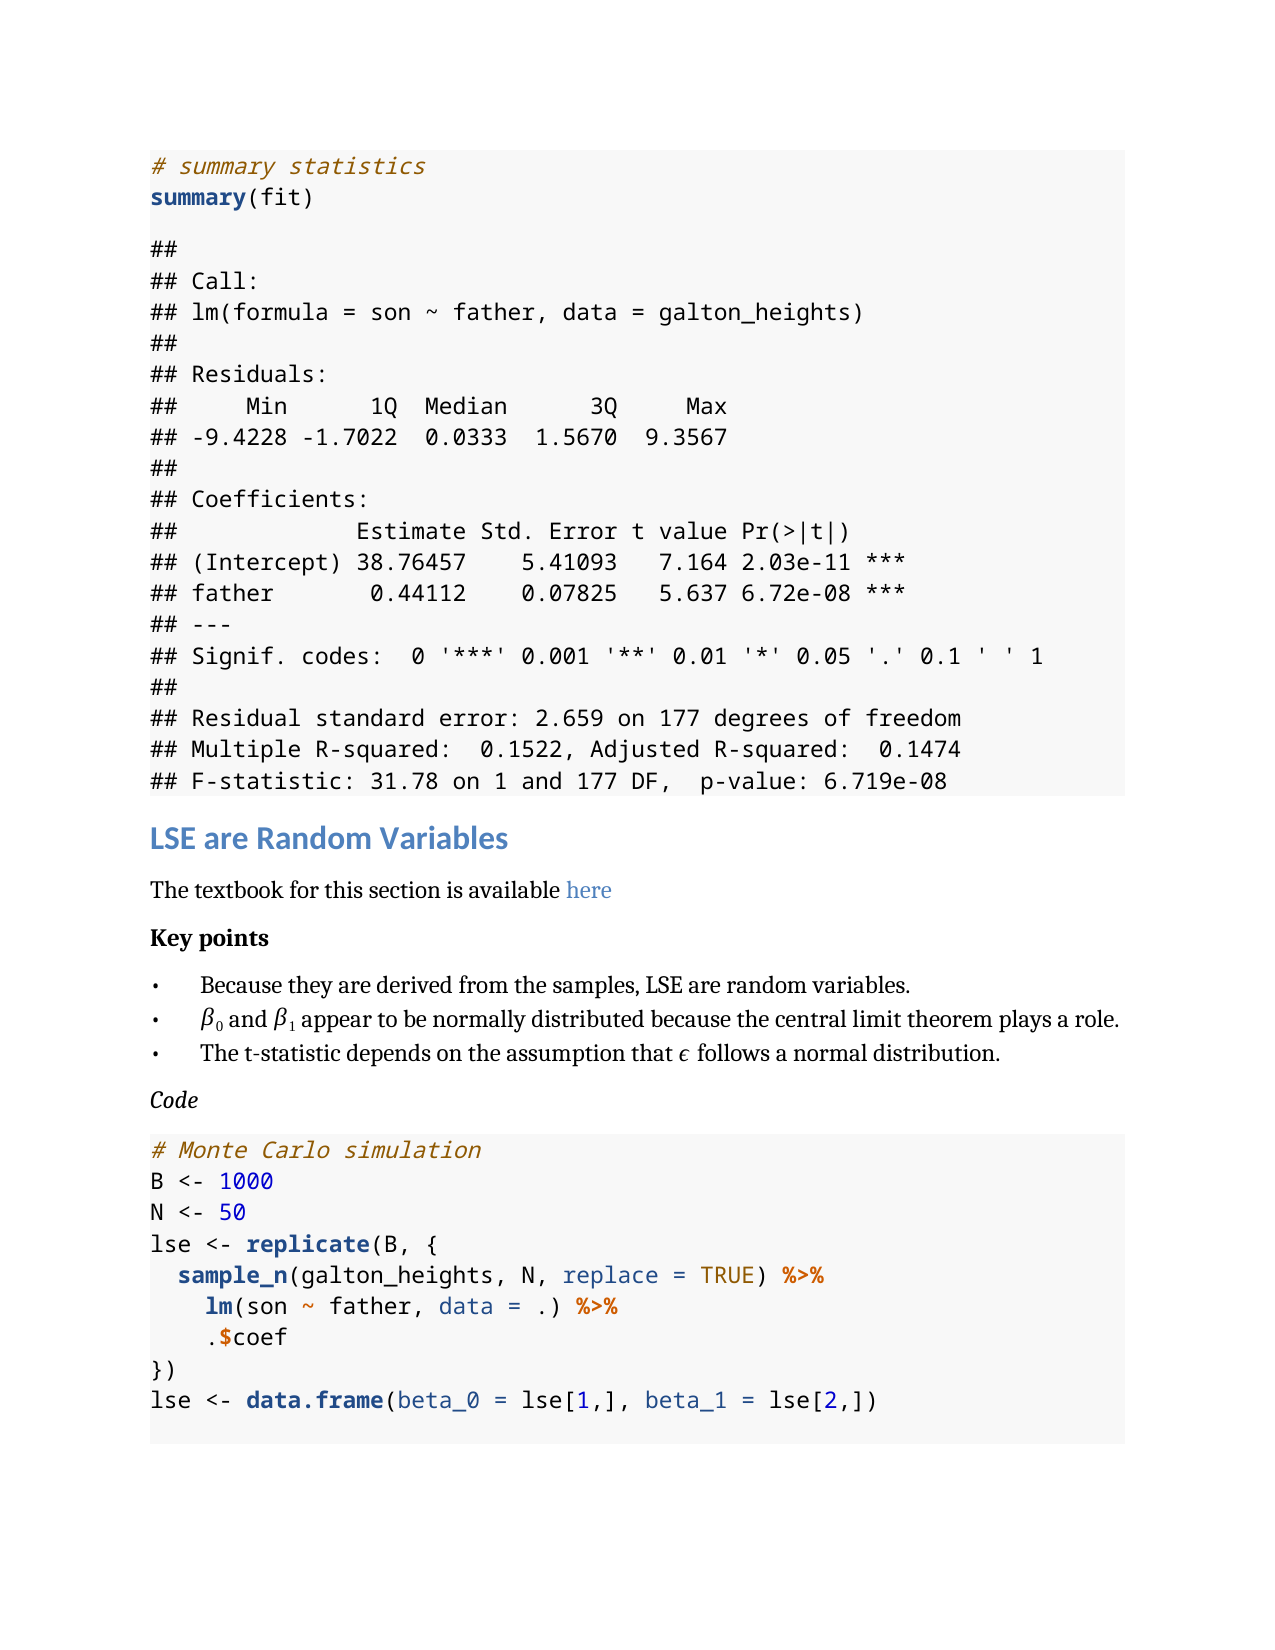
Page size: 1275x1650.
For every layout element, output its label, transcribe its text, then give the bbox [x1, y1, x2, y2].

list Because they are derived from the samples, LSE are random variables. [150, 971, 1125, 1000]
list and appear to be normally distributed because the central limit theorem plays a role. [150, 1004, 1125, 1035]
text ## ## Call: ## lm(formula = son ~ father, data = galton_heights) ## ## Residuals: ## Min 1Q Median 3Q Max ## -9.4228 -1.7022 0.0333 1.5670 9.3567 ## ## Coefficients: ## Estimate Std. Error t value Pr(>|t|) ## (Intercept) 38.76457 5.41093 7.164 2.03e-11 *** ## father 0.44112 0.07825 5.637 6.72e-08 *** ## --- ## Signif. codes: 0 '***' 0.001 '**' 0.01 '*' 0.05 '.' 0.1 ' ' 1 ## ## Residual standard error: 2.659 on 177 degrees of freedom ## Multiple R-squared: 0.1522, Adjusted R-squared: 0.1474 ## F-statistic: 31.78 on 1 and 177 DF, p-value: 6.719e-08 [150, 233, 1125, 796]
text Key points [150, 924, 1125, 952]
list The t-statistic depends on the assumption that follows a normal distribution. [150, 1039, 1125, 1067]
subtitle LSE are Random Variables [150, 817, 1125, 857]
text Code [150, 1086, 1125, 1115]
text # summary statistics summary(fit) [315, 150, 1125, 212]
text The textbook for this section is available here [150, 876, 1125, 905]
